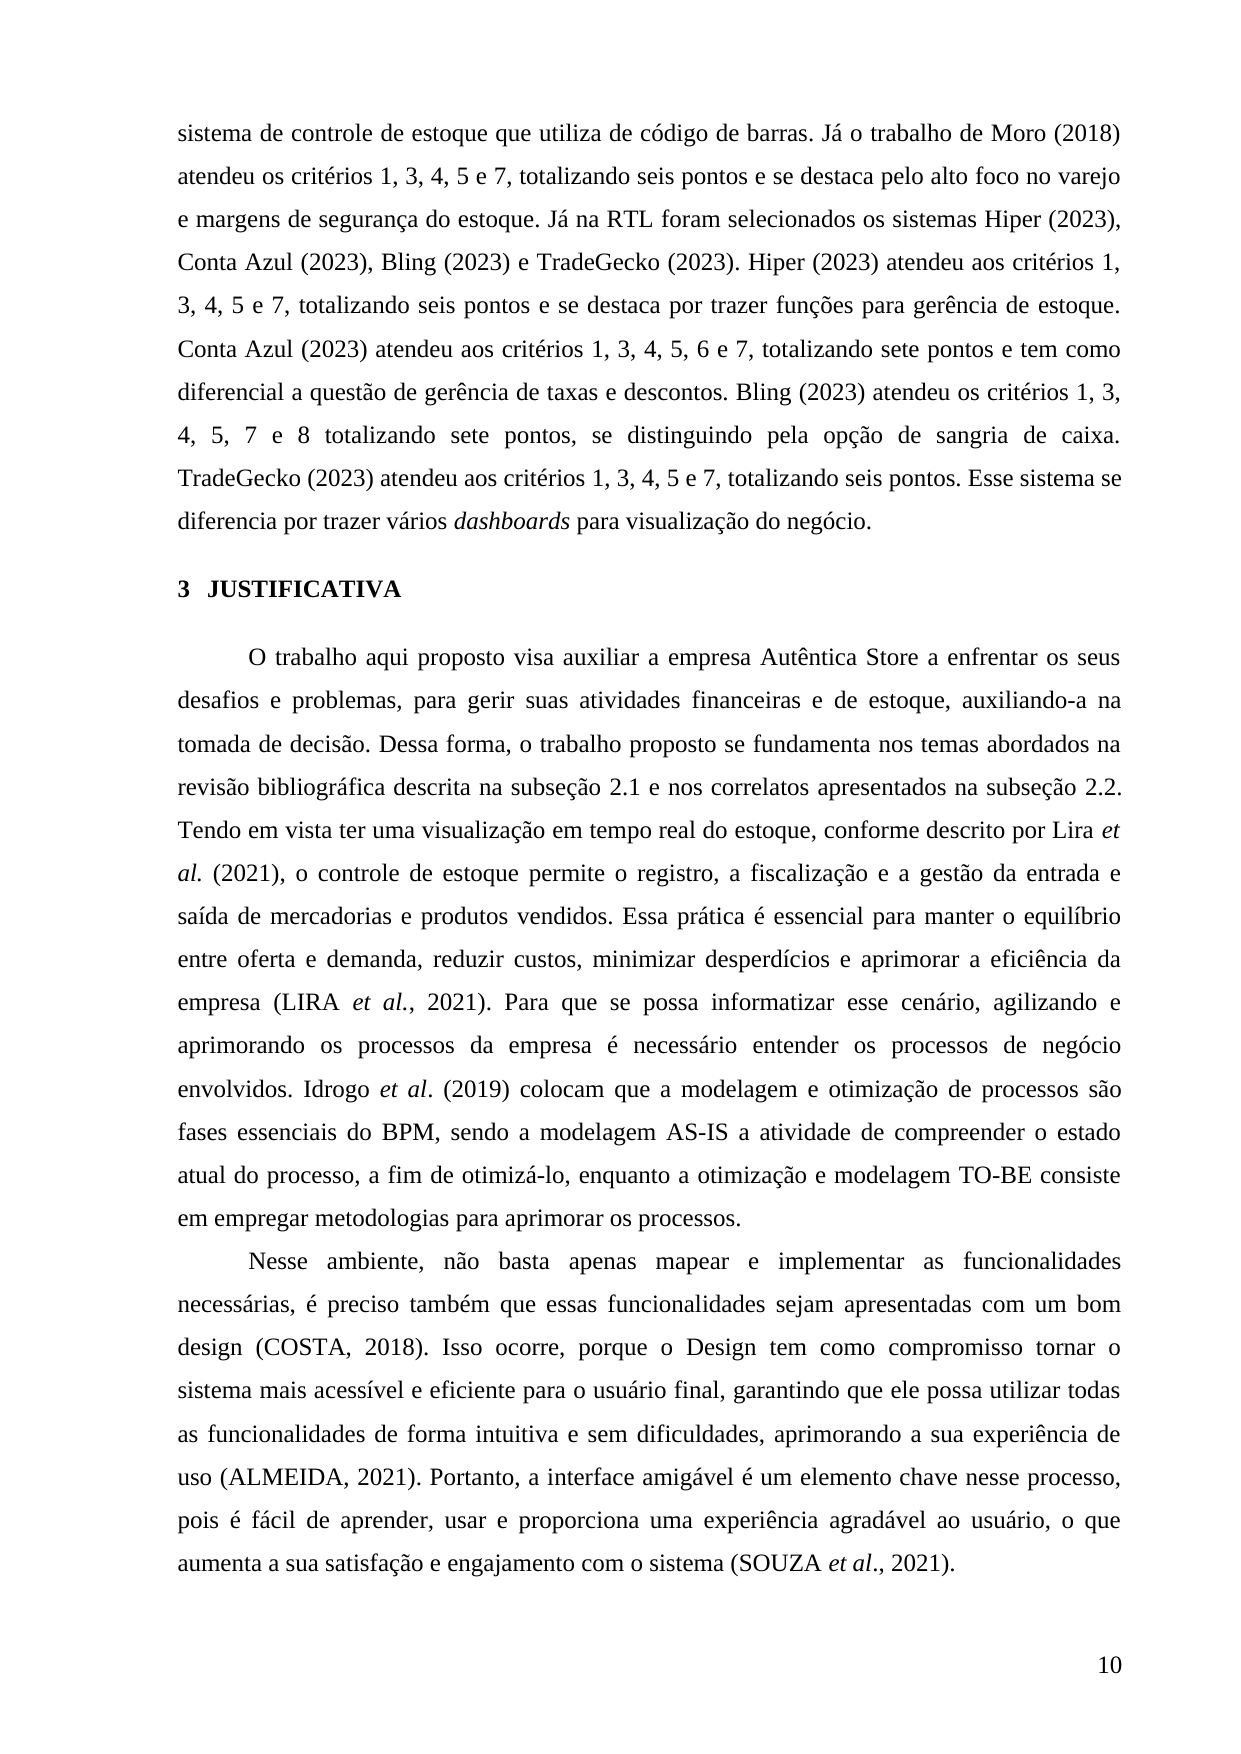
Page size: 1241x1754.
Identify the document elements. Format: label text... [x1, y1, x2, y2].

subtitle Justificativa [177, 574, 1122, 603]
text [177, 118, 1122, 535]
text Nesse ambiente, não basta apenas mapear e implementar as funcionalidades necessárias, é preciso também que essas funcionalidades sejam apresentadas com um bom design (COSTA, 2018). Isso ocorre, porque o Design tem como compromisso tornar o sistema mais acessível e eficiente para o usuário final, garantindo que ele possa utilizar todas as funcionalidades de forma intuitiva e sem dificuldades, aprimorando a sua experiência de uso (ALMEIDA, 2021). Portanto, a interface amigável é um elemento chave nesse processo, pois é fácil de aprender, usar e proporciona uma experiência agradável ao usuário, o que aumenta a sua satisfação e engajamento com o sistema (SOUZA et al., 2021). [177, 1246, 1122, 1577]
text O trabalho aqui proposto visa auxiliar a empresa Autêntica Store a enfrentar os seus desafios e problemas, para gerir suas atividades financeiras e de estoque, auxiliando-a na tomada de decisão. Dessa forma, o trabalho proposto se fundamenta nos temas abordados na revisão bibliográfica descrita na subseção 2.1 e nos correlatos apresentados na subseção 2.2. Tendo em vista ter uma visualização em tempo real do estoque, conforme descrito por Lira et al. (2021), o controle de estoque permite o registro, a fiscalização e a gestão da entrada e saída de mercadorias e produtos vendidos. Essa prática é essencial para manter o equilíbrio entre oferta e demanda, reduzir custos, minimizar desperdícios e aprimorar a eficiência da empresa (LIRA et al., 2021). Para que se possa informatizar esse cenário, agilizando e aprimorando os processos da empresa é necessário entender os processos de negócio envolvidos. Idrogo et al. (2019) colocam que a modelagem e otimização de processos são fases essenciais do BPM, sendo a modelagem AS-IS a atividade de compreender o estado atual do processo, a fim de otimizá-lo, enquanto a otimização e modelagem TO-BE consiste em empregar metodologias para aprimorar os processos. [177, 642, 1122, 1232]
